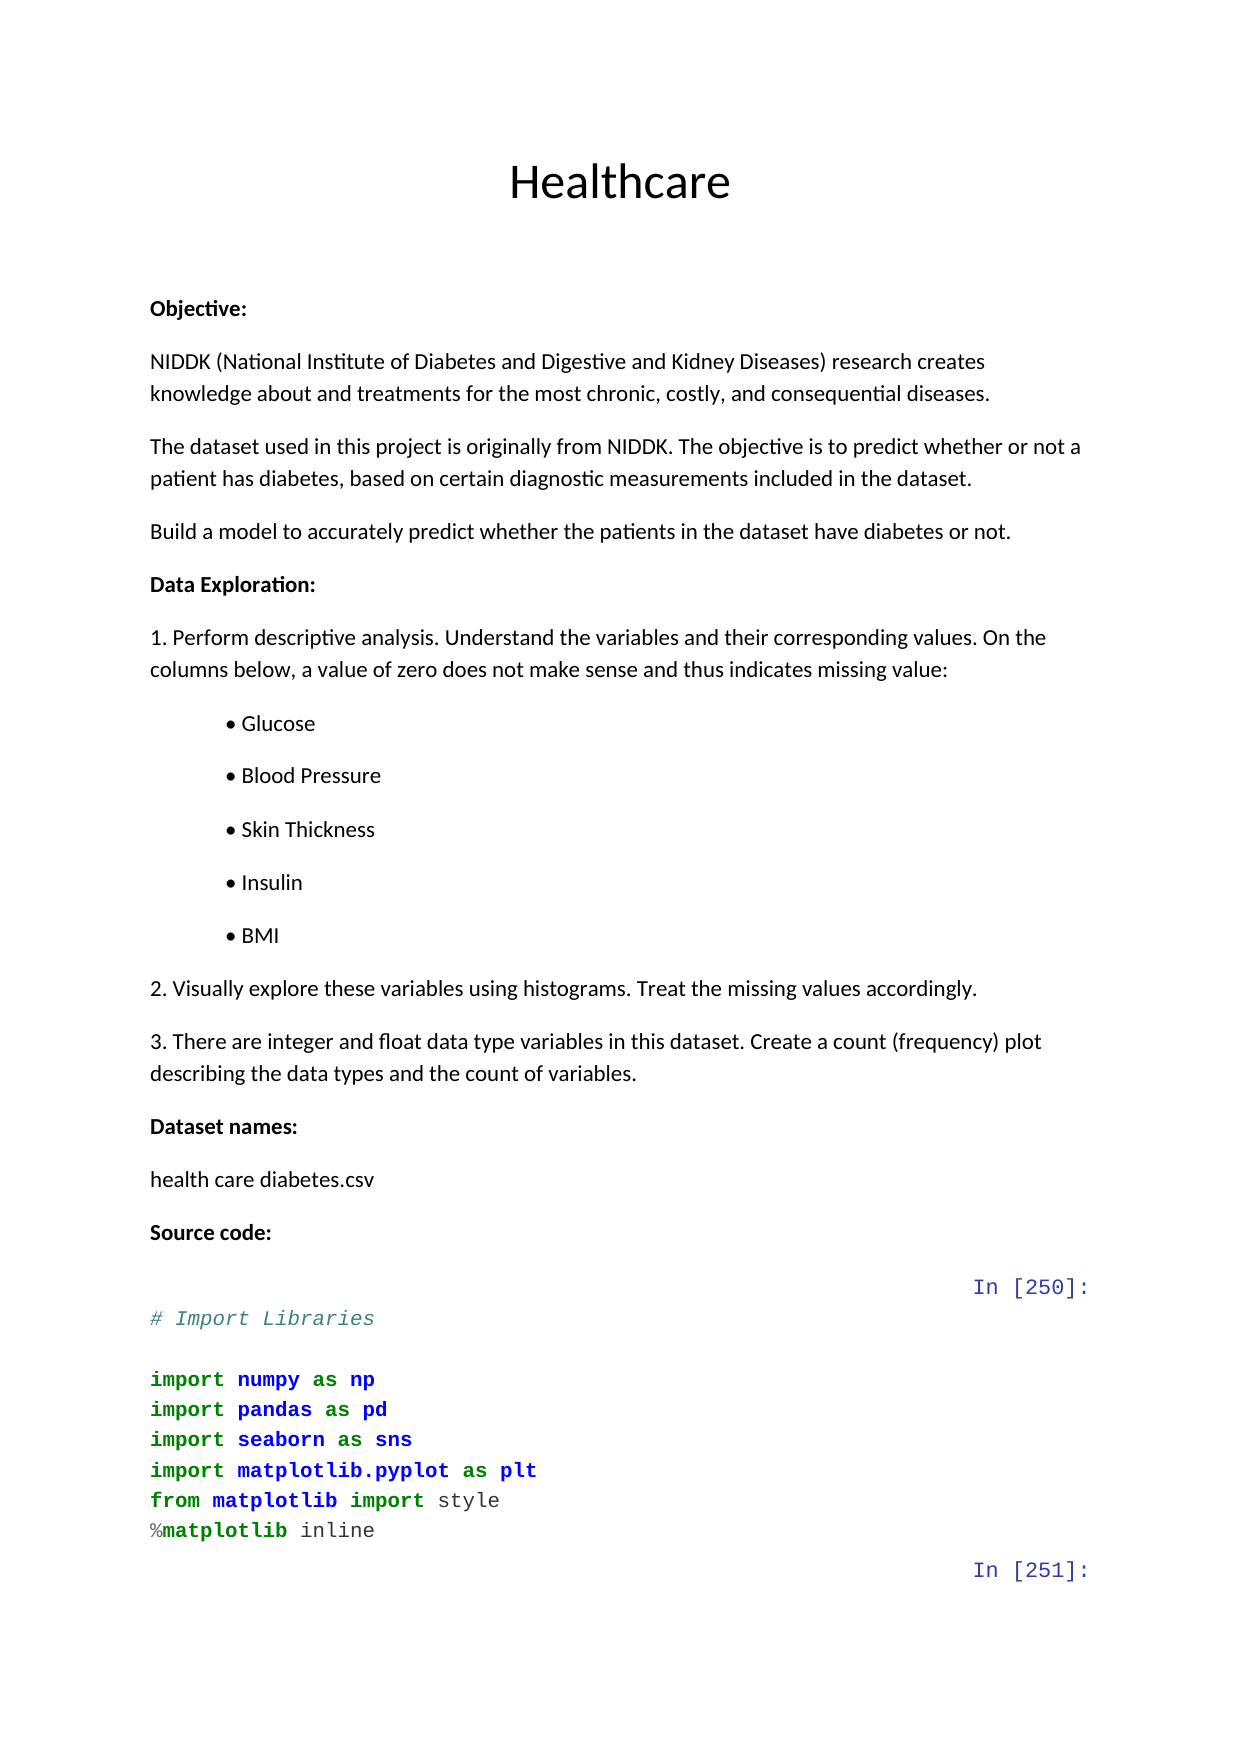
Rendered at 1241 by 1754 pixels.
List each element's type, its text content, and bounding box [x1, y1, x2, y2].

text from matplotlib import style [150, 1483, 1090, 1513]
text The dataset used in this project is originally from NIDDK. The objective is to predict whether or not a patient has diabetes, based on certain diagnostic measurements included in the dataset. [150, 432, 1090, 492]
text 1. Perform descriptive analysis. Understand the variables and their corresponding values. On the columns below, a value of zero does not make sense and thus indicates missing value: [150, 623, 1090, 684]
text Dataset names: [150, 1112, 1090, 1140]
text • Insulin [150, 868, 1090, 896]
text • BMI [150, 921, 1090, 949]
text In [250]: [150, 1271, 1090, 1301]
text • Skin Thickness [150, 815, 1090, 843]
text Build a model to accurately predict whether the patients in the dataset have diabetes or not. [150, 517, 1090, 545]
text import seaborn as sns [150, 1423, 1090, 1453]
text import matplotlib.pyplot as plt [150, 1453, 1090, 1483]
text # Import Libraries [150, 1301, 1090, 1332]
text %matplotlib inline [150, 1513, 1090, 1544]
text 3. There are integer and float data type variables in this dataset. Create a count (frequency) plot describing the data types and the count of variables. [150, 1027, 1090, 1087]
text Source code: [150, 1218, 1090, 1246]
text • Blood Pressure [150, 762, 1090, 790]
text import numpy as np [150, 1362, 1090, 1392]
text import pandas as pd [150, 1392, 1090, 1423]
text In [251]: [150, 1554, 1090, 1584]
text NIDDK (National Institute of Diabetes and Digestive and Kidney Diseases) research creates knowledge about and treatments for the most chronic, costly, and consequential diseases. [150, 347, 1090, 407]
text • Glucose [150, 709, 1090, 737]
text Objective: [150, 294, 1090, 322]
text Healthcare [150, 150, 1090, 211]
text 2. Visually explore these variables using histograms. Treat the missing values accordingly. [150, 974, 1090, 1002]
text Data Exploration: [150, 570, 1090, 598]
text health care diabetes.csv [150, 1165, 1090, 1193]
